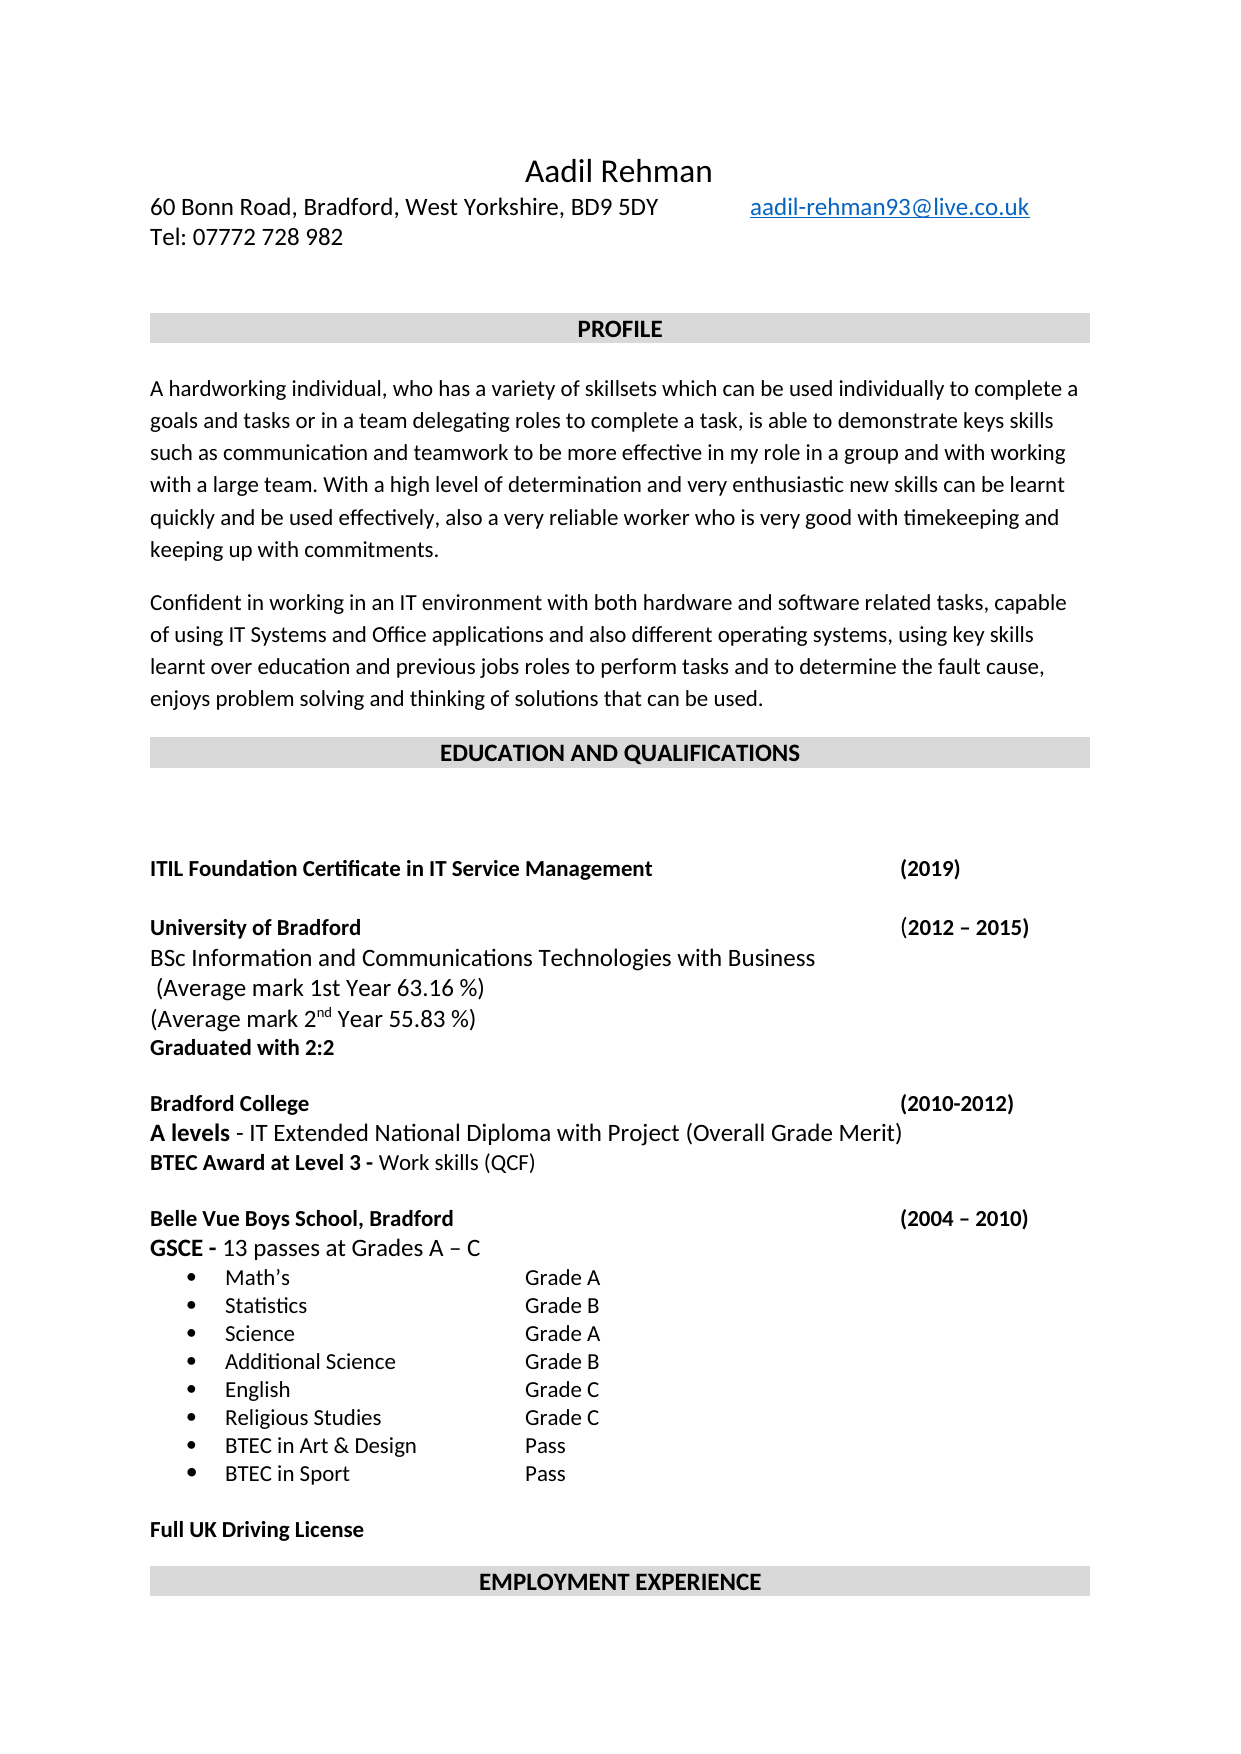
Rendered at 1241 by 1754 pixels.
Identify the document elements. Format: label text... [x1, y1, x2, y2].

text Graduated with 2:2 [150, 1033, 1090, 1062]
list Statistics Grade B [187, 1291, 1090, 1319]
list BTEC in Art & Design Pass [187, 1431, 1090, 1459]
list Religious Studies Grade C [187, 1403, 1090, 1431]
text ITIL Foundation Certificate in IT Service Management (2019) [150, 854, 1090, 882]
text BTEC Award at Level 3 - Work skills (QCF) [150, 1148, 1090, 1176]
text Belle Vue Boys School, Bradford (2004 – 2010) [150, 1204, 1090, 1232]
text PROFILE [150, 313, 1090, 343]
text (Average mark 1st Year 63.16 %) [150, 972, 1090, 1003]
text Aadil Rehman [450, 150, 1090, 191]
text Tel: 07772 728 982 [150, 221, 1090, 252]
text BSc Information and Communications Technologies with Business [150, 942, 1090, 972]
text Confident in working in an IT environment with both hardware and software related tasks, capable of using IT Systems and Office applications and also different operating systems, using key skills learnt over education and previous jobs roles to perform tasks and to determine the fault cause, enjoys problem solving and thinking of solutions that can be used. [150, 588, 1090, 712]
list Additional Science Grade B [187, 1347, 1090, 1375]
text GSCE - 13 passes at Grades A – C [150, 1232, 1090, 1263]
text A hardworking individual, who has a variety of skillsets which can be used individually to complete a goals and tasks or in a team delegating roles to complete a task, is able to demonstrate keys skills such as communication and teamwork to be more effective in my role in a group and with working with a large team. With a high level of determination and very enthusiastic new skills can be learnt quickly and be used effectively, also a very reliable worker who is very good with timekeeping and keeping up with commitments. [150, 374, 1090, 563]
text EDUCATION AND QUALIFICATIONS [150, 737, 1090, 768]
list BTEC in Sport Pass [187, 1459, 1090, 1487]
text Bradford College (2010-2012) [150, 1089, 1090, 1118]
text University of Bradford (2012 – 2015) [150, 911, 1090, 942]
text 60 Bonn Road, Bradford, West Yorkshire, BD9 5DY aadil-rehman93@live.co.uk [150, 191, 1090, 221]
text EMPLOYMENT EXPERIENCE [150, 1566, 1090, 1596]
text Full UK Driving License [150, 1515, 1090, 1543]
text A levels - IT Extended National Diploma with Project (Overall Grade Merit) [150, 1118, 1090, 1148]
list Math’s Grade A [187, 1263, 1090, 1291]
text (Average mark 2nd Year 55.83 %) [150, 1003, 1090, 1033]
list English Grade C [187, 1375, 1090, 1403]
list Science Grade A [187, 1319, 1090, 1347]
